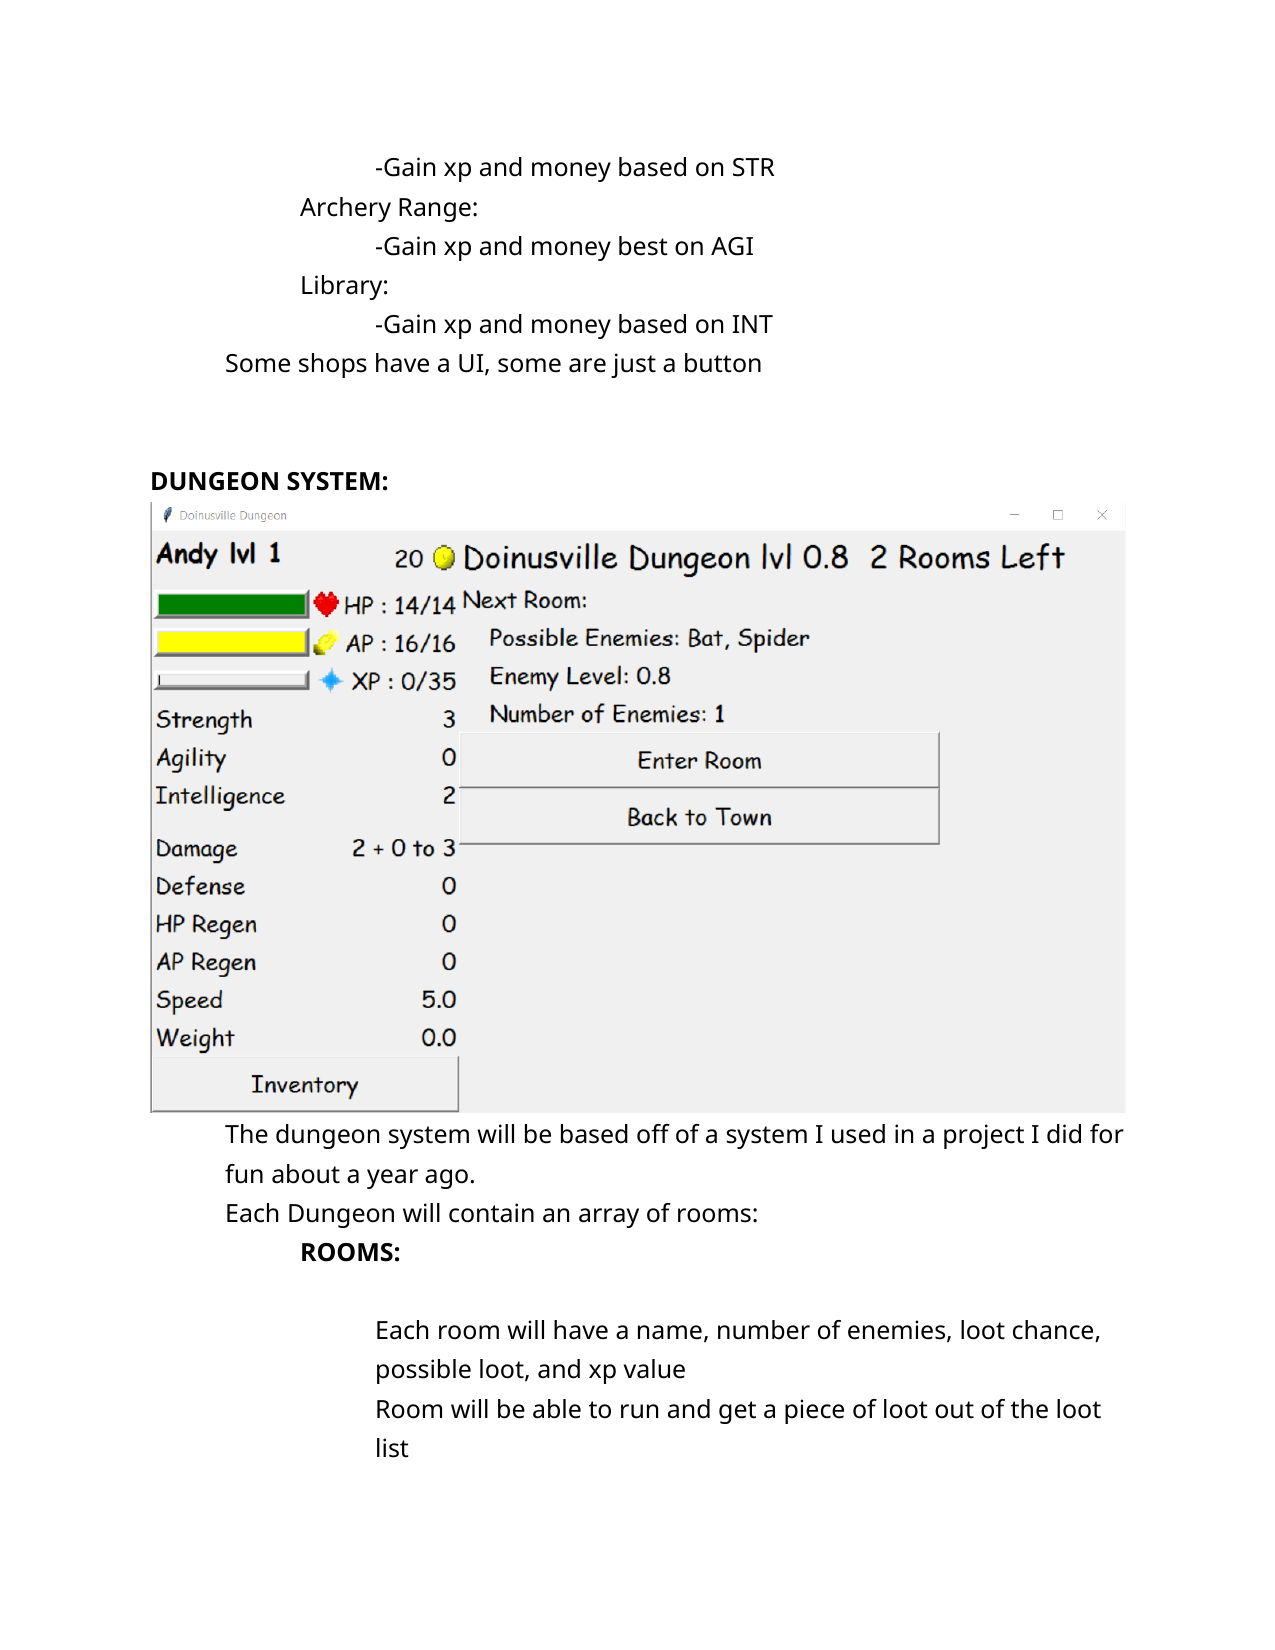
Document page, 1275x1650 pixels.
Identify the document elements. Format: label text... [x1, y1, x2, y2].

text Each room will have a name, number of enemies, loot chance, possible loot, and xp value [375, 1313, 1125, 1386]
text Each Dungeon will contain an array of rooms: [225, 1195, 1125, 1229]
text -Gain xp and money based on INT [225, 307, 1125, 341]
picture [150, 502, 1125, 1113]
text -Gain xp and money best on AGI [225, 228, 1125, 262]
text Room will be able to run and get a piece of loot out of the loot list [375, 1391, 1125, 1464]
text Archery Range: [225, 189, 1125, 223]
text -Gain xp and money based on STR [225, 150, 1125, 184]
text DUNGEON SYSTEM: [150, 463, 1125, 497]
text Library: [225, 267, 1125, 302]
text The dungeon system will be based off of a system I used in a project I did for fun about a year ago. [225, 1117, 1125, 1190]
text Some shops have a UI, some are just a button [225, 346, 1125, 380]
text ROOMS: [225, 1234, 1125, 1269]
